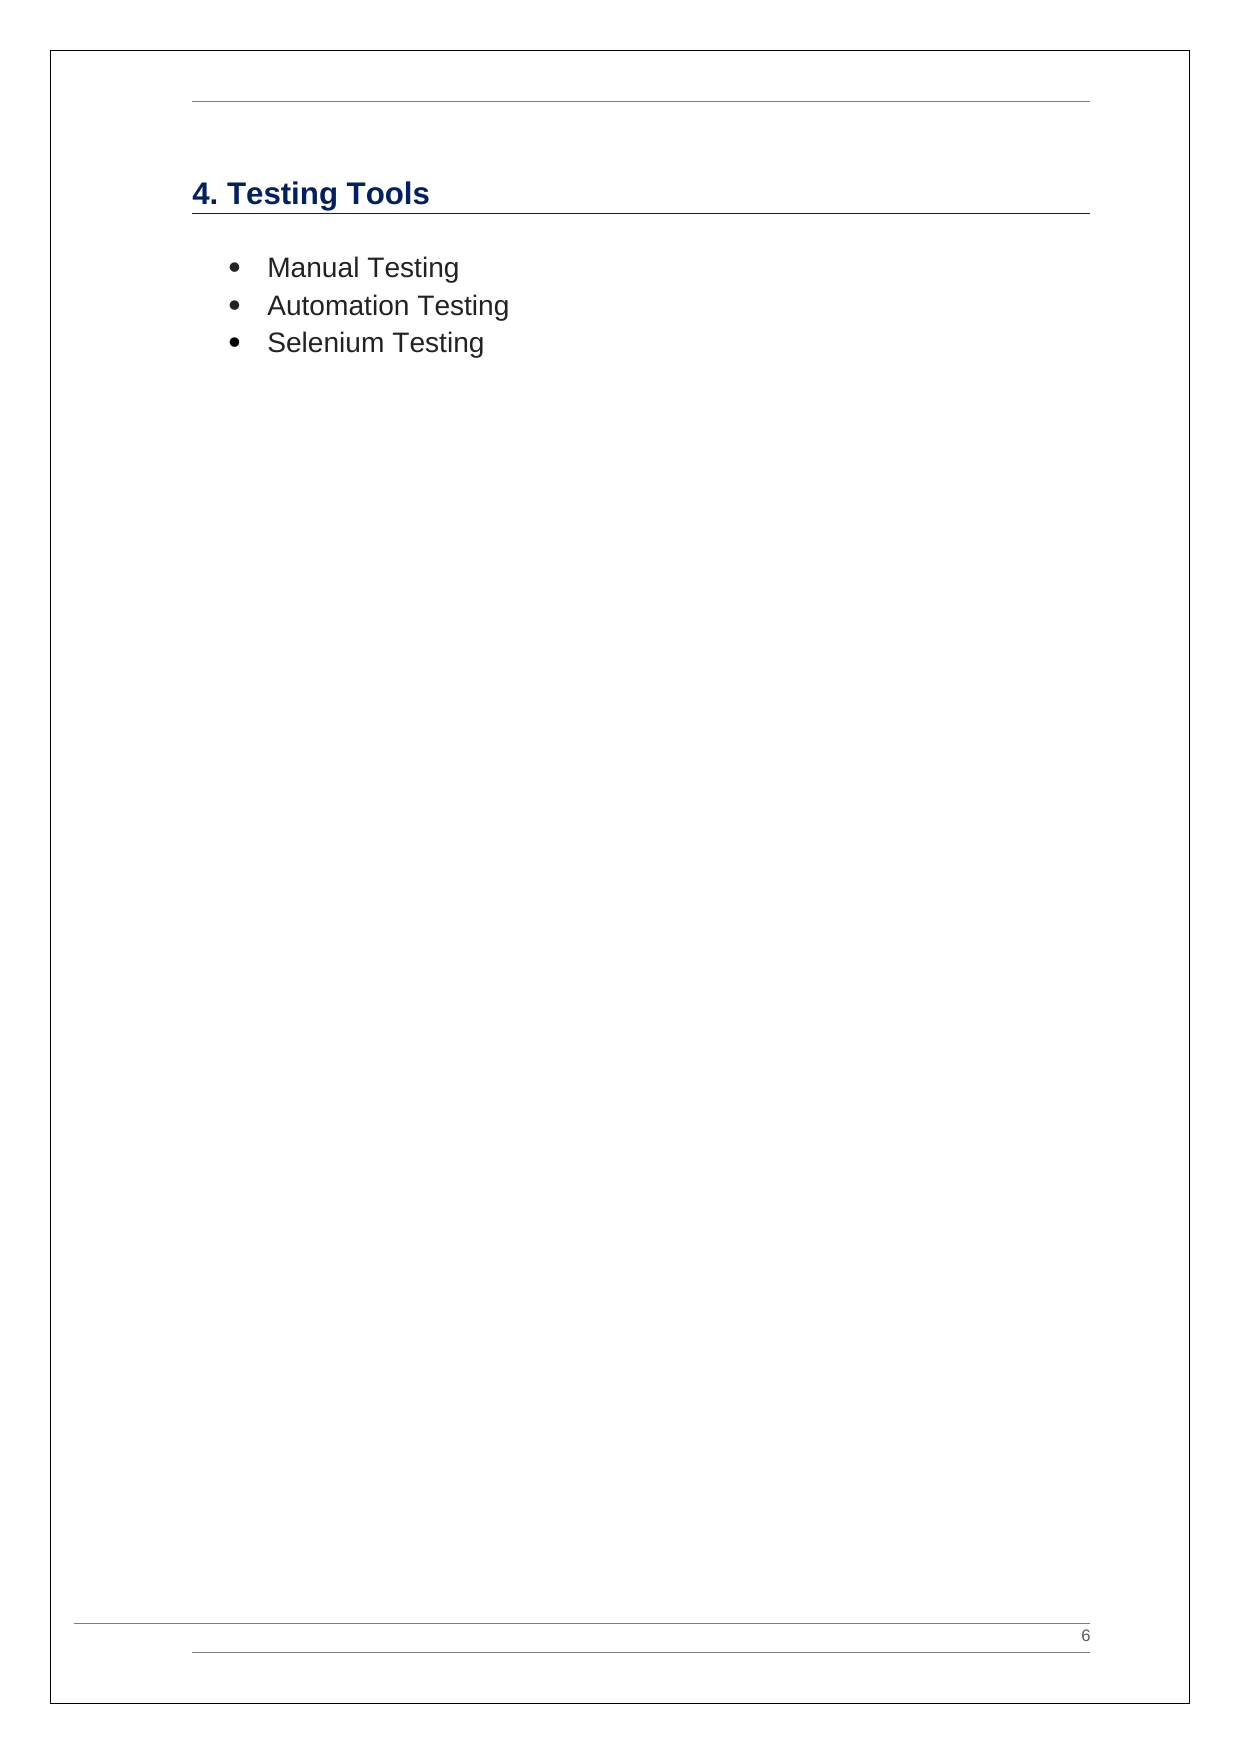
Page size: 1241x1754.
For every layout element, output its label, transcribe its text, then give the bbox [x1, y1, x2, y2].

subtitle Testing Tools [192, 175, 1090, 213]
list Manual Testing [229, 251, 1090, 284]
list Selenium Testing [229, 326, 1090, 358]
list Automation Testing [229, 288, 1090, 321]
